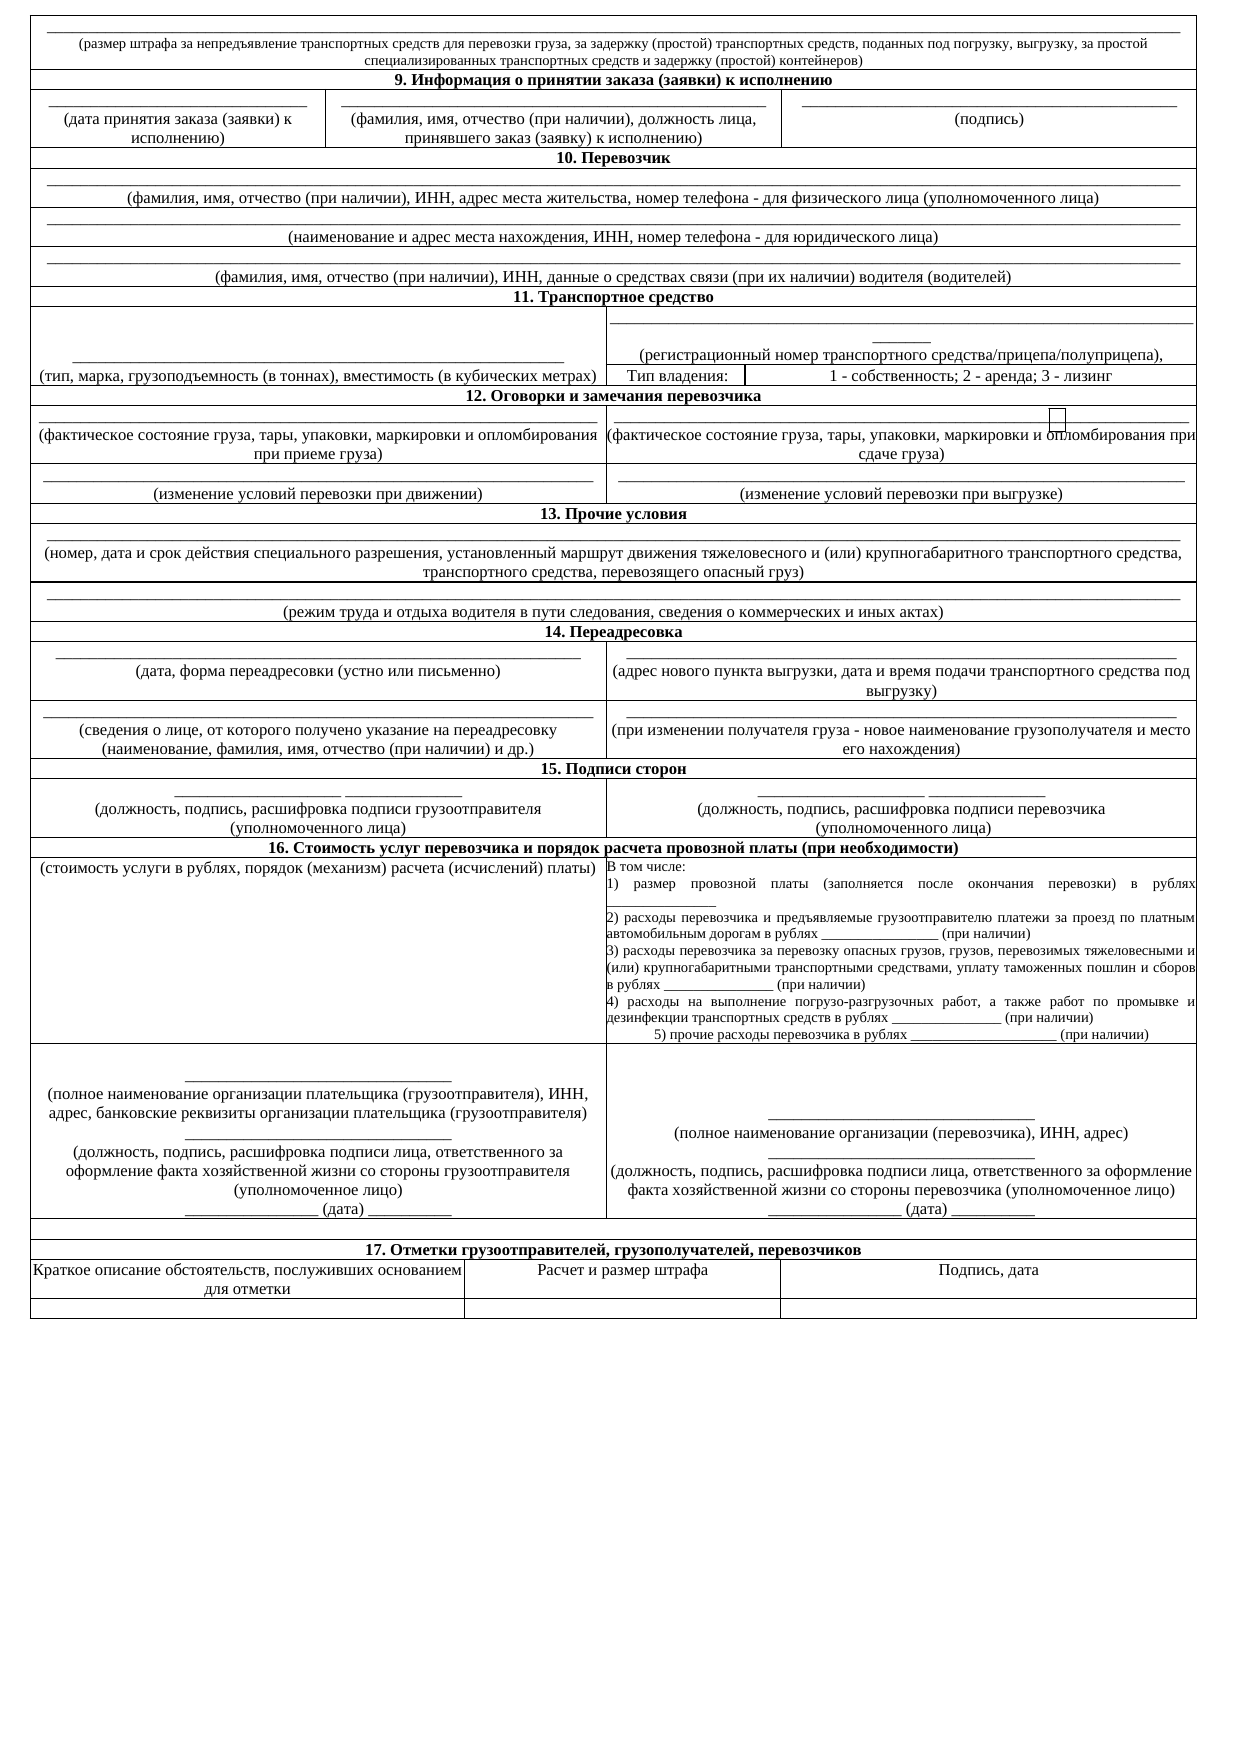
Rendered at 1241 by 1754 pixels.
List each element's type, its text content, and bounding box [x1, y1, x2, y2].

table_cell ________________________________________________________________________________________________________________________________________ (фамилия, имя, отчество (при наличии), ИНН, адрес места жительства, номер телефона - для физического лица (уполномоченного лица) [31, 169, 1196, 207]
table_cell _______________________________ (дата принятия заказа (заявки) к исполнению) [31, 90, 325, 147]
table_cell __________________________________________________________________ (адрес нового пункта выгрузки, дата и время подачи транспортного средства под выгрузку) [607, 642, 1196, 699]
table_cell ________________________________________________________________________________________________________________________________________ (размер штрафа за непредъявление транспортных средств для перевозки груза, за задержку (простой) транспортных средств, поданных под погрузку, выгрузку, за простой специализированных транспортных средств и задержку (простой) контейнеров) [31, 16, 1196, 68]
table_cell (стоимость услуги в рублях, порядок (механизм) расчета (исчислений) платы) [31, 858, 606, 1043]
table_cell Краткое описание обстоятельств, послуживших основанием для отметки [31, 1260, 464, 1298]
table_cell ________________________________ (полное наименование организации (перевозчика), ИНН, адрес) ________________________________ (должность, подпись, расшифровка подписи лица, ответственного за оформление факта хозяйственной жизни со стороны перевозчика (уполномоченное лицо) ________________ (дата) __________ [607, 1044, 1196, 1218]
table_cell 12. Оговорки и замечания перевозчика [31, 386, 1196, 405]
table_cell ____________________________________________________________________ (изменение условий перевозки при выгрузке) [607, 464, 1196, 503]
table_cell [781, 1299, 1196, 1318]
table_cell ____________________ ______________ (должность, подпись, расшифровка подписи грузоотправителя (уполномоченного лица) [31, 779, 606, 837]
table_cell В том числе: 1) размер провозной платы (заполняется после окончания перевозки) в рублях _______________ 2) расходы перевозчика и предъявляемые грузоотправителю платежи за проезд по платным автомобильным дорогам в рублях ________________ (при наличии) 3) расходы перевозчика за перевозку опасных грузов, грузов, перевозимых тяжеловесными и (или) крупногабаритными транспортными средствами, уплату таможенных пошлин и сборов в рублях _______________ (при наличии) 4) расходы на выполнение погрузо-разгрузочных работ, а также работ по промывке и дезинфекции транспортных средств в рублях _______________ (при наличии) 5) прочие расходы перевозчика в рублях ____________________ (при наличии) [607, 858, 1196, 1043]
table_cell _____________________________________________ (подпись) [782, 90, 1196, 147]
table_cell 9. Информация о принятии заказа (заявки) к исполнению [31, 70, 1196, 89]
table_cell ________________________________________________________________________________________________________________________________________ (номер, дата и срок действия специального разрешения, установленный маршрут движения тяжеловесного и (или) крупногабаритного транспортного средства, транспортного средства, перевозящего опасный груз) [31, 524, 1196, 581]
table_cell [31, 1299, 464, 1318]
table_cell 1 - собственность; 2 - аренда; 3 - лизинг [746, 365, 1196, 384]
table_cell [31, 1219, 1196, 1238]
table_cell ___________________________________________________ (фамилия, имя, отчество (при наличии), должность лица, принявшего заказ (заявку) к исполнению) [326, 90, 781, 147]
table_cell 15. Подписи сторон [31, 759, 1196, 778]
table_cell __________________________________________________________________ (сведения о лице, от которого получено указание на переадресовку (наименование, фамилия, имя, отчество (при наличии) и др.) [31, 701, 606, 758]
table_cell __________________________________________________________________ (при изменении получателя груза - новое наименование грузополучателя и место его нахождения) [607, 701, 1196, 758]
table_cell 14. Переадресовка [31, 622, 1196, 641]
table_cell __________________________________________________________________ (изменение условий перевозки при движении) [31, 464, 606, 503]
table_cell Подпись, дата [781, 1260, 1196, 1298]
table_cell _______________________________________________________________ (дата, форма переадресовки (устно или письменно) [31, 642, 606, 699]
table_cell ________________________________________________________________________________________________________________________________________ (наименование и адрес места нахождения, ИНН, номер телефона - для юридического лица) [31, 208, 1196, 246]
table_cell 11. Транспортное средство [31, 287, 1196, 306]
table_cell _____________________________________________________________________ (фактическое состояние груза, тары, упаковки, маркировки и опломбирования при сдаче груза) [607, 406, 1196, 463]
table_cell 16. Стоимость услуг перевозчика и порядок расчета провозной платы (при необходимости) [31, 838, 1196, 857]
table_cell ___________________________________________________________________ (фактическое состояние груза, тары, упаковки, маркировки и опломбирования при приеме груза) [31, 406, 606, 463]
table_cell ________________________________ (полное наименование организации плательщика (грузоотправителя), ИНН, адрес, банковские реквизиты организации плательщика (грузоотправителя) ________________________________ (должность, подпись, расшифровка подписи лица, ответственного за оформление факта хозяйственной жизни со стороны грузоотправителя (уполномоченное лицо) ________________ (дата) __________ [31, 1044, 606, 1218]
table_cell ____________________ ______________ (должность, подпись, расшифровка подписи перевозчика (уполномоченного лица) [607, 779, 1196, 837]
table_cell ________________________________________________________________________________________________________________________________________ (режим труда и отдыха водителя в пути следования, сведения о коммерческих и иных актах) [31, 583, 1196, 621]
table_cell 10. Перевозчик [31, 148, 1196, 167]
table_cell ________________________________________________________________________________________________________________________________________ (фамилия, имя, отчество (при наличии), ИНН, данные о средствах связи (при их наличии) водителя (водителей) [31, 247, 1196, 286]
table_cell Расчет и размер штрафа [465, 1260, 780, 1298]
table_cell 13. Прочие условия [31, 504, 1196, 523]
table_cell [465, 1299, 780, 1318]
table_cell _____________________________________________________________________________ (регистрационный номер транспортного средства/прицепа/полуприцепа), [607, 307, 1196, 364]
table_cell ___________________________________________________________ (тип, марка, грузоподъемность (в тоннах), вместимость (в кубических метрах) [31, 307, 606, 384]
table_cell 17. Отметки грузоотправителей, грузополучателей, перевозчиков [31, 1240, 1196, 1259]
table_cell Тип владения: [607, 365, 744, 384]
